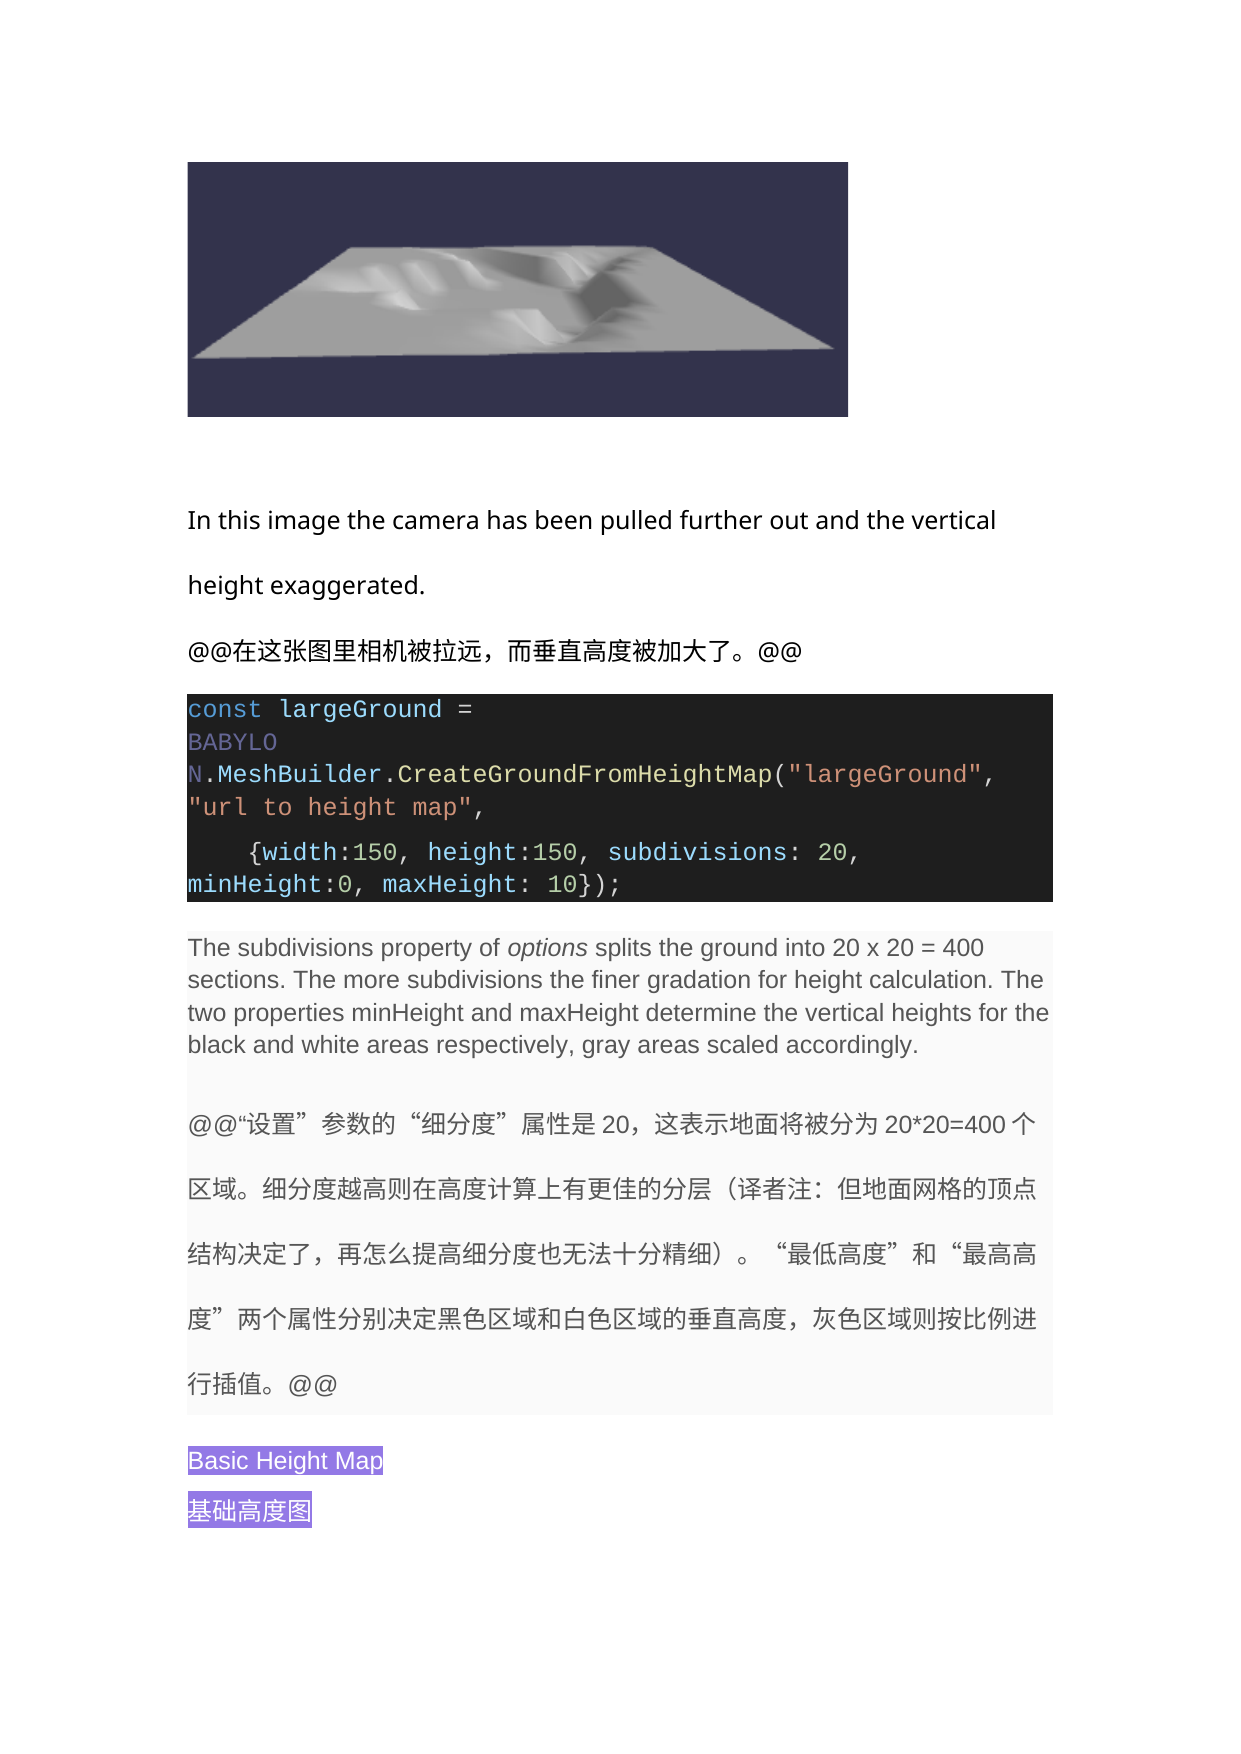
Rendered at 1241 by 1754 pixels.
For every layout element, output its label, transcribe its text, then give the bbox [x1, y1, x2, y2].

text The subdivisions property of options splits the ground into 20 x 20 = 400 sections. The more subdivisions the finer gradation for height calculation. The two properties minHeight and maxHeight determine the vertical heights for the black and white areas respectively, gray areas scaled accordingly. [187, 931, 1053, 1061]
text const largeGround = BABYLON.MeshBuilder.CreateGroundFromHeightMap("largeGround", "url to height map", [187, 694, 1053, 824]
text @@“设置”参数的“细分度”属性是20，这表示地面将被分为20*20=400个区域。细分度越高则在高度计算上有更佳的分层（译者注：但地面网格的顶点结构决定了，再怎么提高细分度也无法十分精细）。“最低高度”和“最高高度”两个属性分别决定黑色区域和白色区域的垂直高度，灰色区域则按比例进行插值。@@ [187, 1090, 1053, 1415]
text 基础高度图 [187, 1477, 1053, 1542]
picture [187, 162, 849, 417]
text In this image the camera has been pulled further out and the vertical height exaggerated. [187, 422, 1053, 617]
text {width:150, height:150, subdivisions: 20, minHeight:0, maxHeight: 10}); [187, 837, 1053, 902]
text Basic Height Map [187, 1444, 1053, 1477]
text @@在这张图里相机被拉远，而垂直高度被加大了。@@ [187, 617, 1053, 682]
